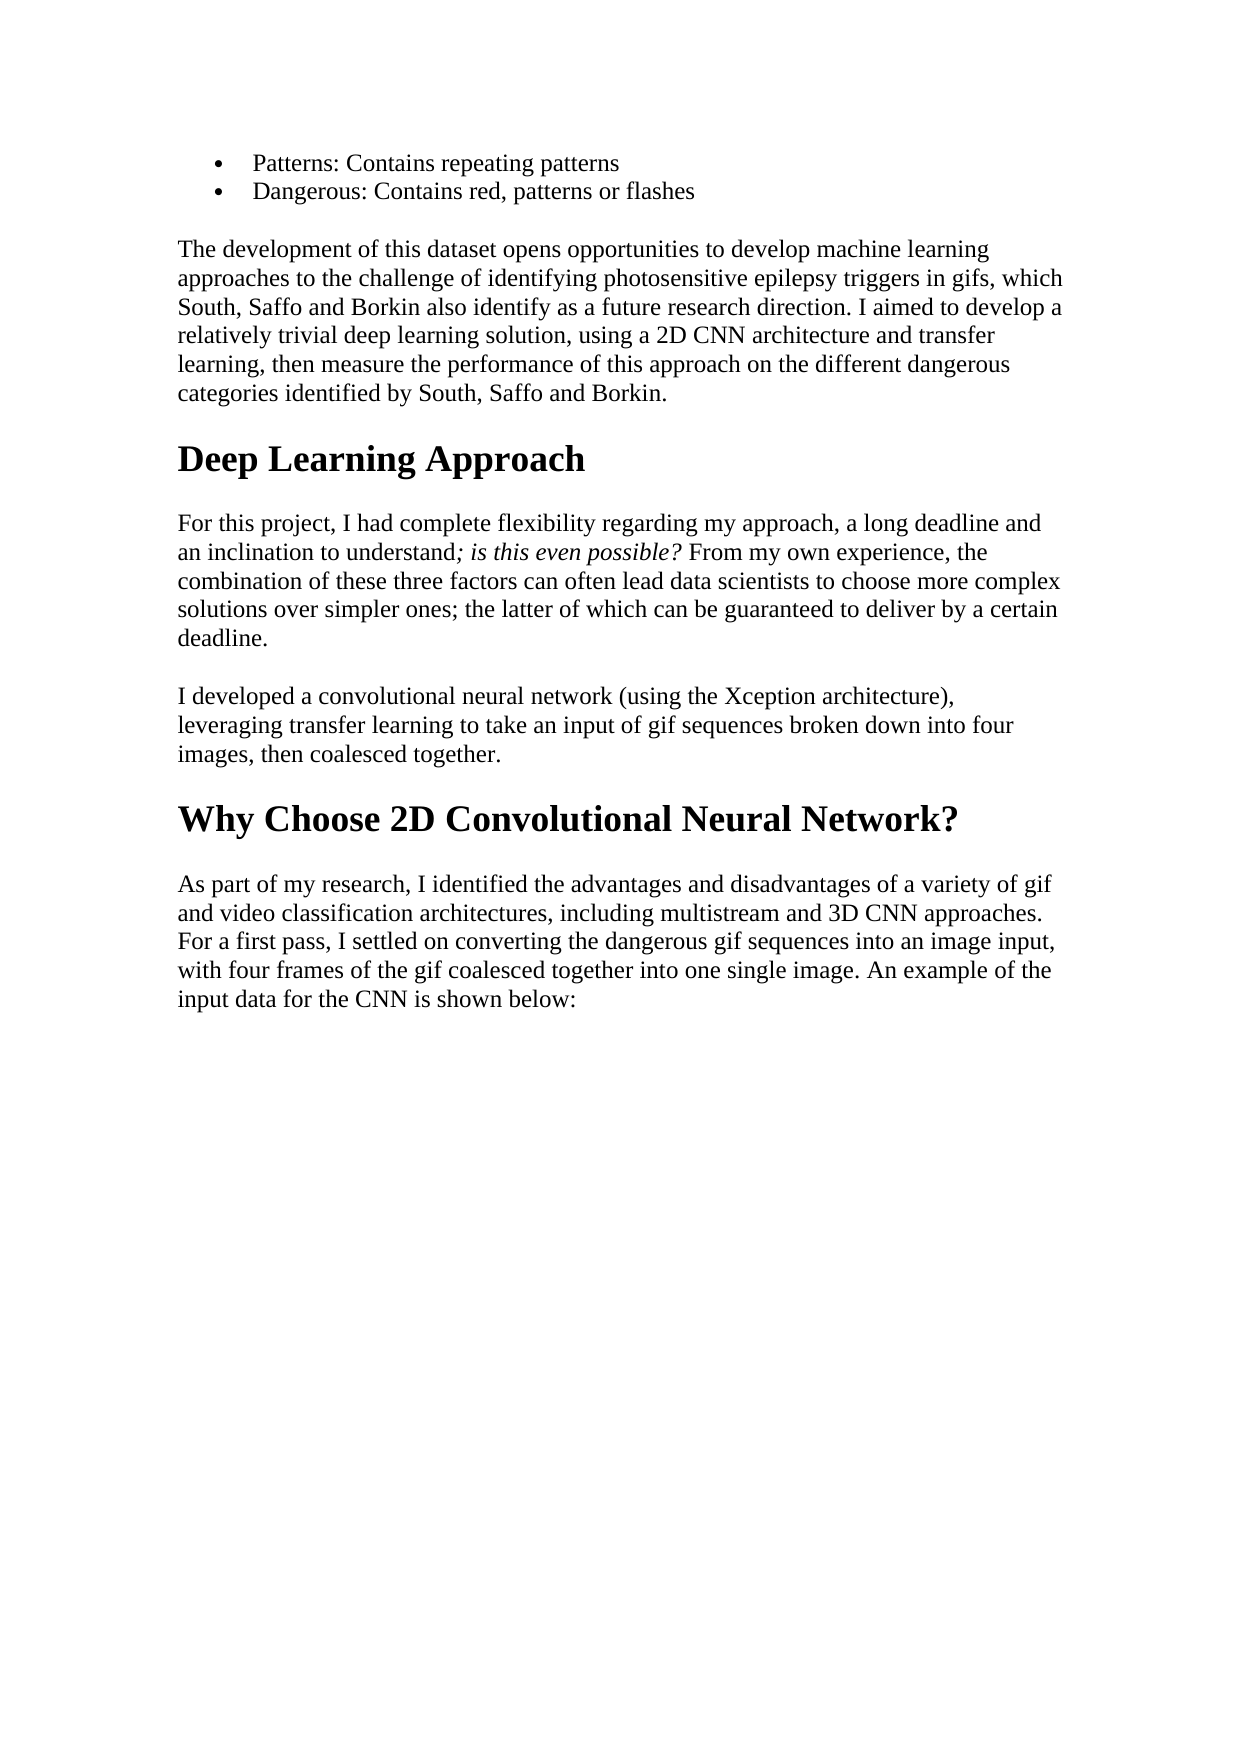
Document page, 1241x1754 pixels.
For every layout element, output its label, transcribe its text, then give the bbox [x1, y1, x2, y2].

text Why Choose 2D Convolutional Neural Network? [177, 797, 1063, 840]
text For this project, I had complete flexibility regarding my approach, a long deadline and an inclination to understand; is this even possible? From my own experience, the combination of these three factors can often lead data scientists to choose more complex solutions over simpler ones; the latter of which can be guaranteed to deliver by a certain deadline. [177, 508, 1063, 652]
text I developed a convolutional neural network (using the Xception architecture), leveraging transfer learning to take an input of gif sequences broken down into four images, then coalesced together. [177, 681, 1063, 767]
text As part of my research, I identified the advantages and disadvantages of a variety of gif and video classification architectures, including multistream and 3D CNN approaches. For a first pass, I settled on converting the dangerous gif sequences into an image input, with four frames of the gif coalesced together into one single image. An example of the input data for the CNN is shown below: [177, 869, 1063, 1013]
text The development of this dataset opens opportunities to develop machine learning approaches to the challenge of identifying photosensitive epilepsy triggers in gifs, which South, Saffo and Borkin also identify as a future research direction. I aimed to develop a relatively trivial deep learning solution, using a 2D CNN architecture and transfer learning, then measure the performance of this approach on the different dangerous categories identified by South, Saffo and Borkin. [177, 234, 1063, 407]
list Dangerous: Contains red, patterns or flashes [215, 176, 1063, 205]
text Deep Learning Approach [177, 436, 1063, 479]
list Patterns: Contains repeating patterns [215, 148, 1063, 176]
